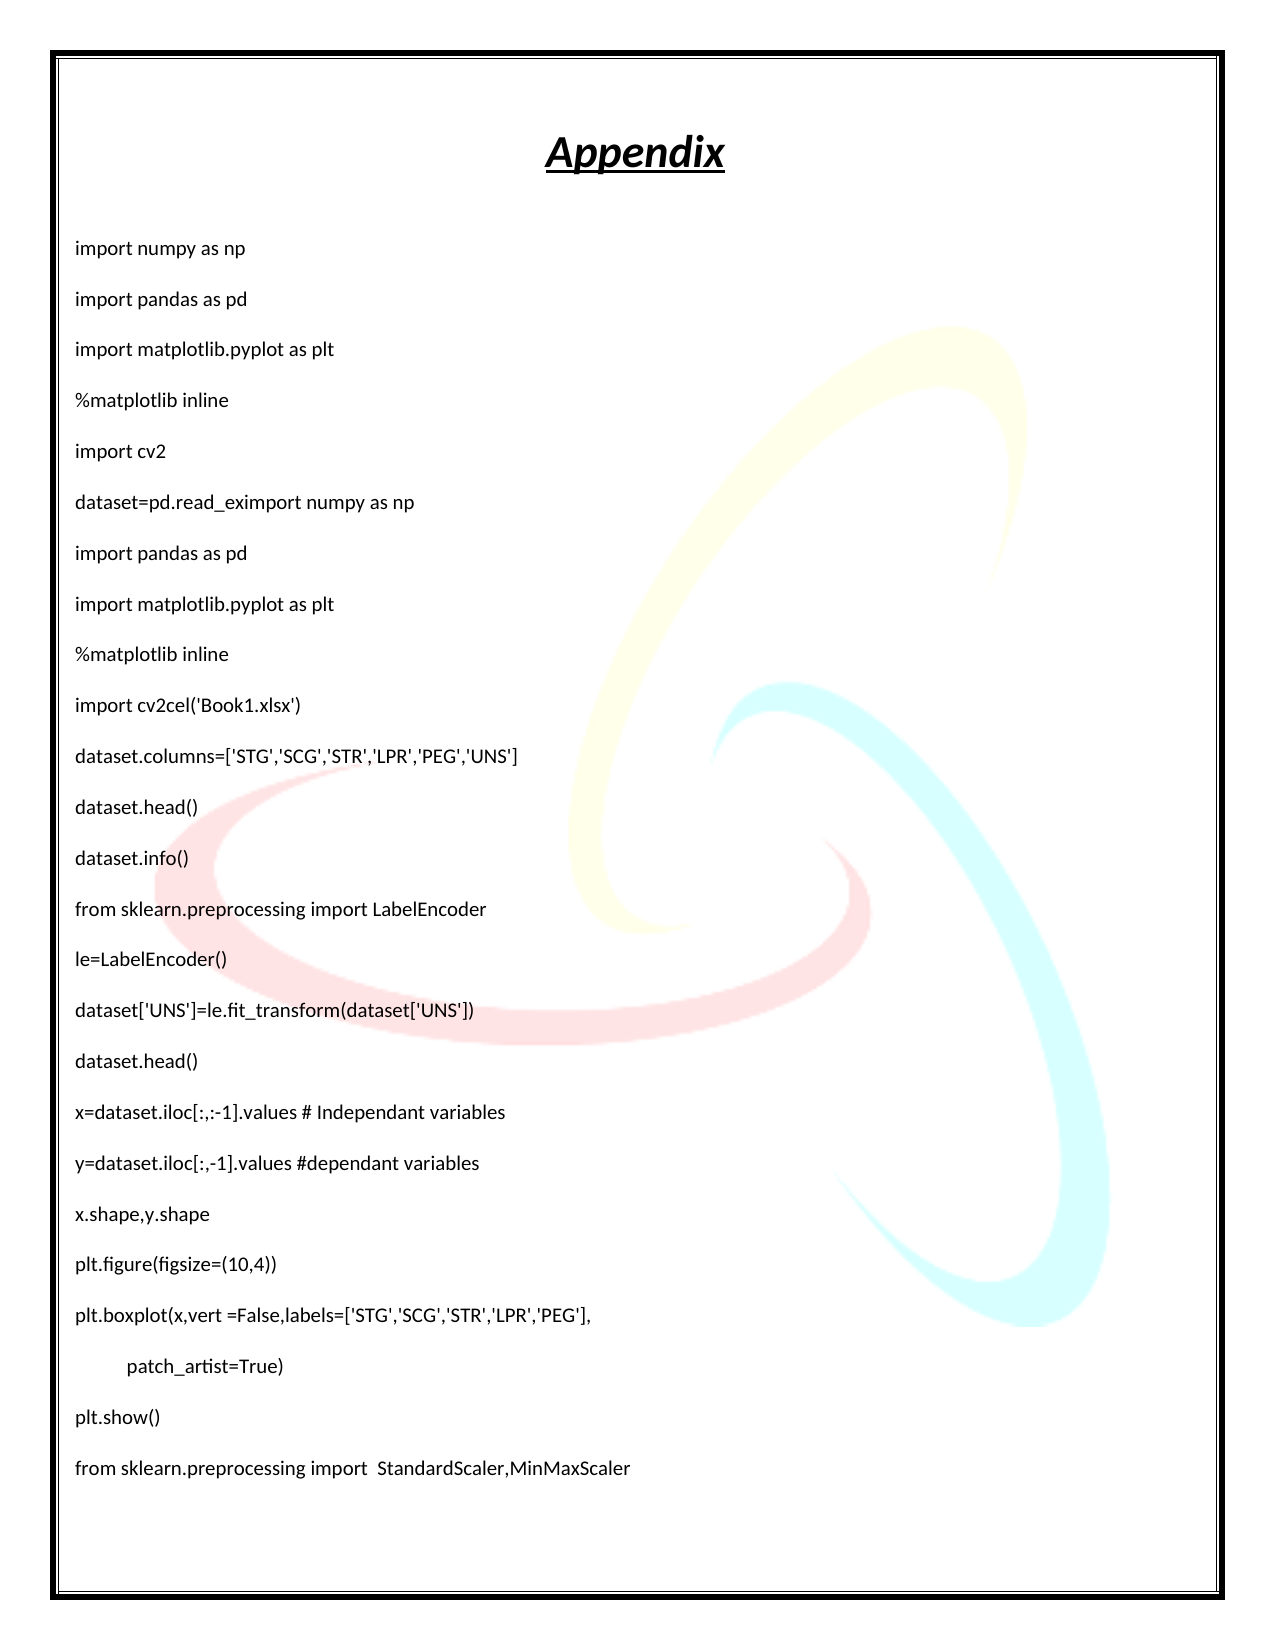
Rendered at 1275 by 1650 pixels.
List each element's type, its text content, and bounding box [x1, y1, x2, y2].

text dataset=pd.read_eximport numpy as np [75, 489, 1200, 514]
text import cv2cel('Book1.xlsx') [75, 692, 1200, 718]
text dataset.head() [75, 1048, 1200, 1074]
text import matplotlib.pyplot as plt [75, 591, 1200, 616]
text dataset.head() [75, 794, 1200, 819]
text dataset.info() [75, 845, 1200, 870]
text plt.show() [75, 1404, 1200, 1429]
text y=dataset.iloc[:,-1].values #dependant variables [75, 1150, 1200, 1175]
text plt.figure(figsize=(10,4)) [75, 1252, 1200, 1277]
text %matplotlib inline [75, 387, 1200, 413]
text from sklearn.preprocessing import StandardScaler,MinMaxScaler [75, 1455, 1200, 1480]
text plt.boxplot(x,vert =False,labels=['STG','SCG','STR','LPR','PEG'], [75, 1302, 1200, 1328]
text patch_artist=True) [75, 1353, 1200, 1379]
text x=dataset.iloc[:,:-1].values # Independant variables [75, 1099, 1200, 1124]
text import numpy as np [75, 235, 1200, 260]
text import matplotlib.pyplot as plt [75, 337, 1200, 362]
text le=LabelEncoder() [75, 947, 1200, 972]
text import pandas as pd [75, 540, 1200, 565]
text dataset.columns=['STG','SCG','STR','LPR','PEG','UNS'] [75, 743, 1200, 769]
text import cv2 [75, 438, 1200, 464]
text x.shape,y.shape [75, 1201, 1200, 1226]
text import pandas as pd [75, 286, 1200, 311]
text dataset['UNS']=le.fit_transform(dataset['UNS']) [75, 997, 1200, 1023]
text Appendix [75, 123, 1200, 179]
text %matplotlib inline [75, 642, 1200, 667]
text from sklearn.preprocessing import LabelEncoder [75, 896, 1200, 921]
